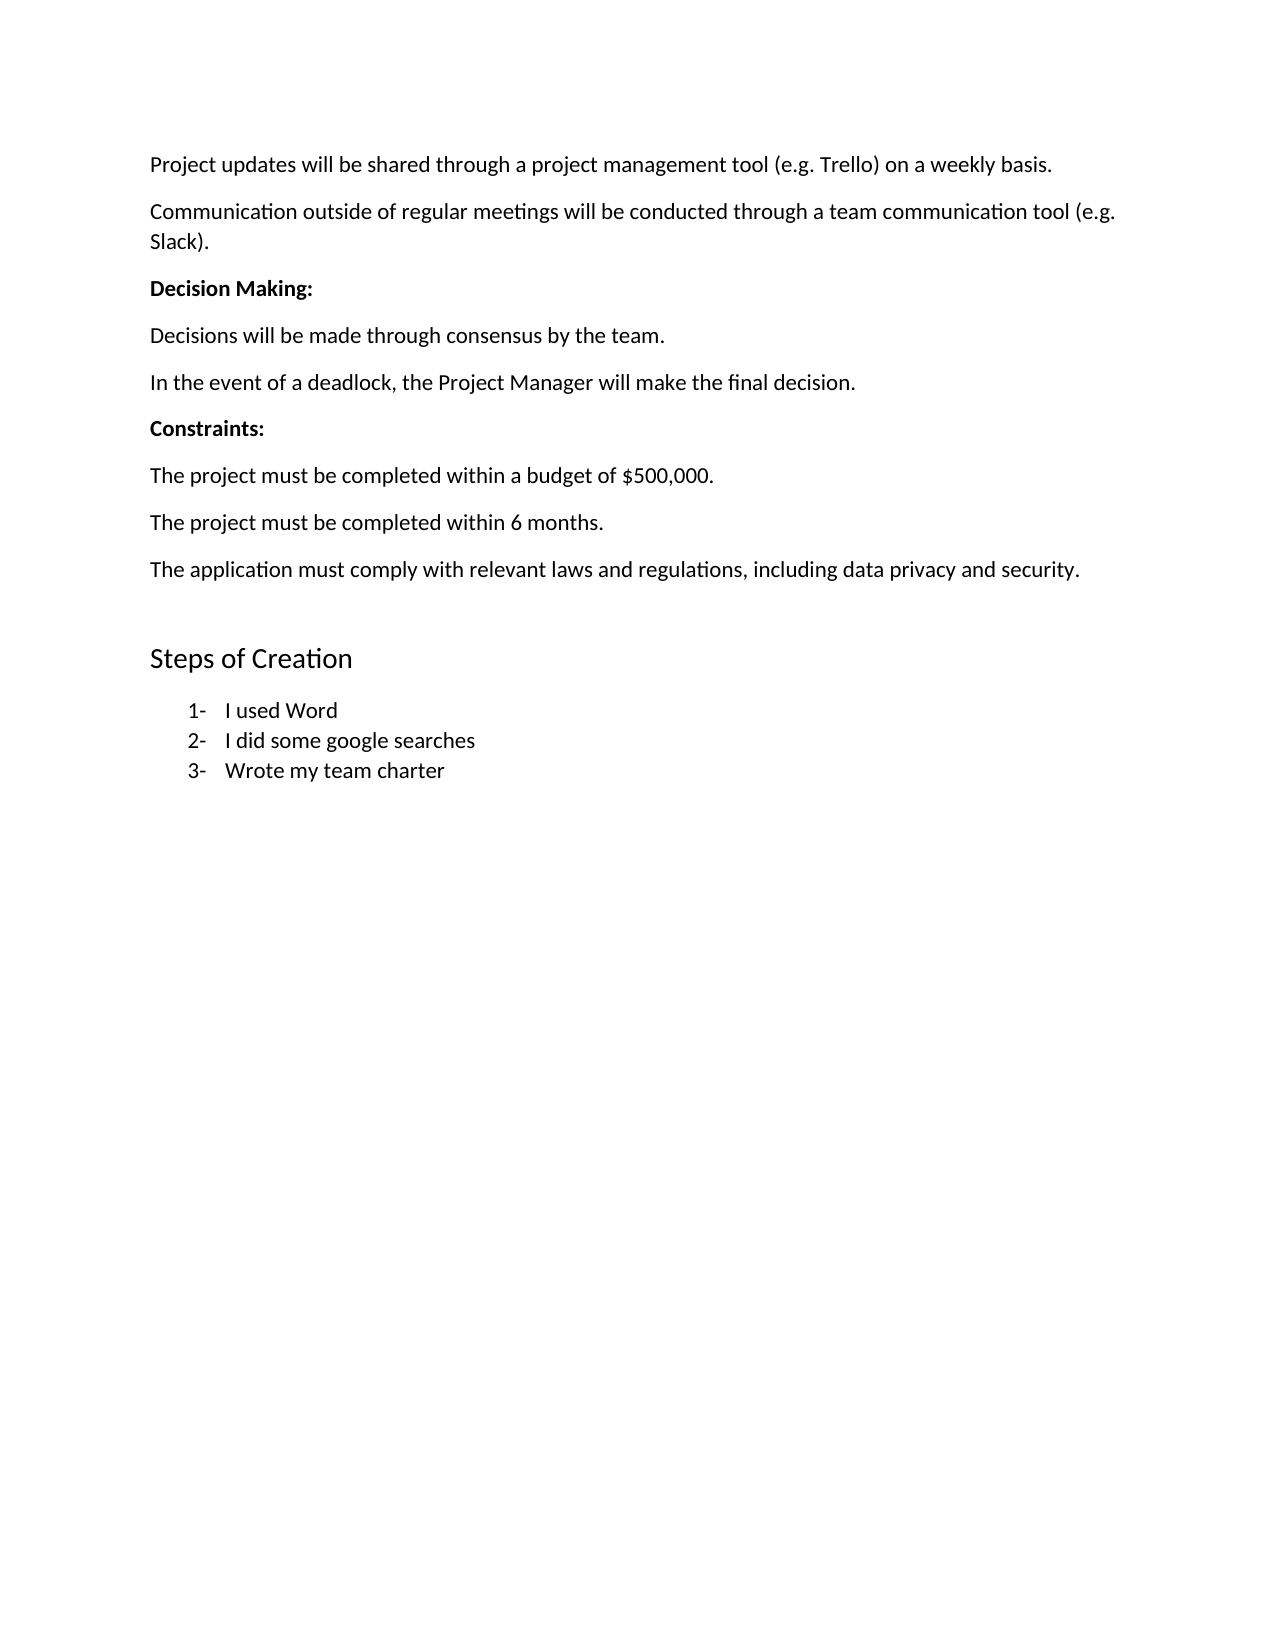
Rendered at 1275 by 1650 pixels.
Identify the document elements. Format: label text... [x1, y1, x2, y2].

text Decisions will be made through consensus by the team. [150, 321, 1125, 349]
text Decision Making: [150, 274, 1125, 302]
text The project must be completed within a budget of $500,000. [150, 461, 1125, 489]
list I used Word [187, 696, 1125, 724]
text Steps of Creation [150, 641, 1125, 676]
text Communication outside of regular meetings will be conducted through a team communication tool (e.g. Slack). [150, 197, 1125, 255]
list Wrote my team charter [187, 756, 1125, 784]
text The project must be completed within 6 months. [150, 508, 1125, 536]
text Constraints: [150, 414, 1125, 443]
list I did some google searches [187, 726, 1125, 754]
text Project updates will be shared through a project management tool (e.g. Trello) on a weekly basis. [150, 150, 1125, 178]
text The application must comply with relevant laws and regulations, including data privacy and security. [150, 555, 1125, 583]
text In the event of a deadlock, the Project Manager will make the final decision. [150, 368, 1125, 396]
